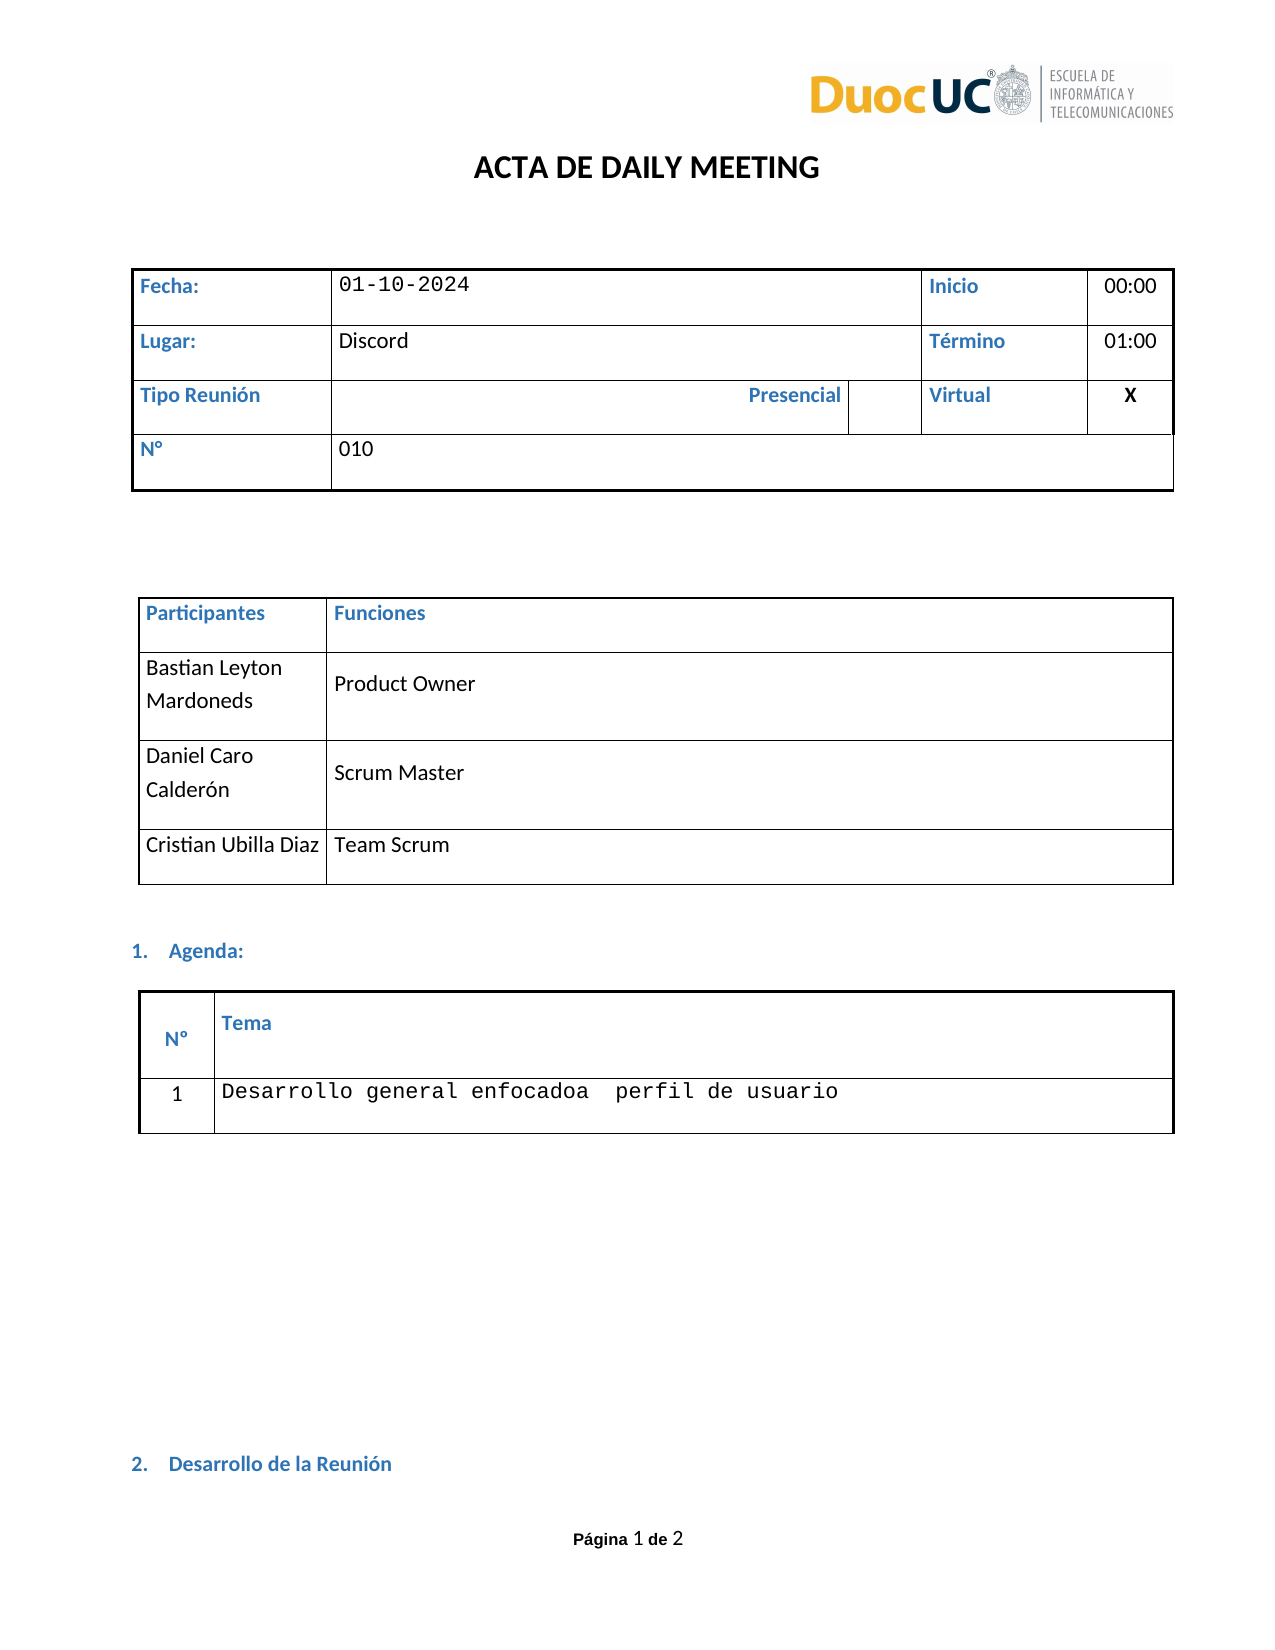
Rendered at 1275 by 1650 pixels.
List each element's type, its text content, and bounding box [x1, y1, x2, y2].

table_cell Tipo Reunión [134, 381, 331, 433]
table_header 01-10-2024 [332, 271, 921, 325]
table_cell Cristian Ubilla Diaz [140, 830, 326, 883]
table_cell X [1088, 381, 1172, 433]
table_cell Desarrollo general enfocadoa perfil de usuario [215, 1079, 1172, 1133]
table_cell Término [922, 326, 1087, 380]
table_cell Discord [332, 326, 921, 380]
table_cell 010 [332, 434, 1173, 488]
table_cell 1 [141, 1079, 214, 1133]
picture [810, 63, 1174, 124]
table_header Fecha: [134, 271, 331, 325]
table_cell Presencial [332, 381, 848, 433]
table_cell Bastian Leyton Mardoneds [140, 653, 326, 740]
table_header Inicio [922, 271, 1087, 325]
table_header 00:00 [1088, 271, 1172, 325]
list Desarrollo de la Reunión [131, 1451, 1162, 1477]
table_cell Virtual [922, 381, 1087, 433]
table_cell Daniel Caro Calderón [140, 741, 326, 829]
table_cell Scrum Master [327, 741, 1172, 829]
table_header Tema [215, 993, 1172, 1078]
table_header Nº [141, 993, 214, 1078]
table_cell [849, 381, 921, 433]
table_header Funciones [327, 599, 1172, 652]
table_cell Product Owner [327, 653, 1172, 740]
table_header Participantes [140, 599, 326, 652]
table_cell Team Scrum [327, 830, 1172, 883]
list Agenda: [131, 937, 1162, 964]
table_cell Lugar: [134, 326, 331, 380]
table_cell 01:00 [1088, 326, 1172, 380]
table_cell N° [134, 435, 331, 488]
text ACTA DE DAILY MEETING [131, 146, 1162, 186]
